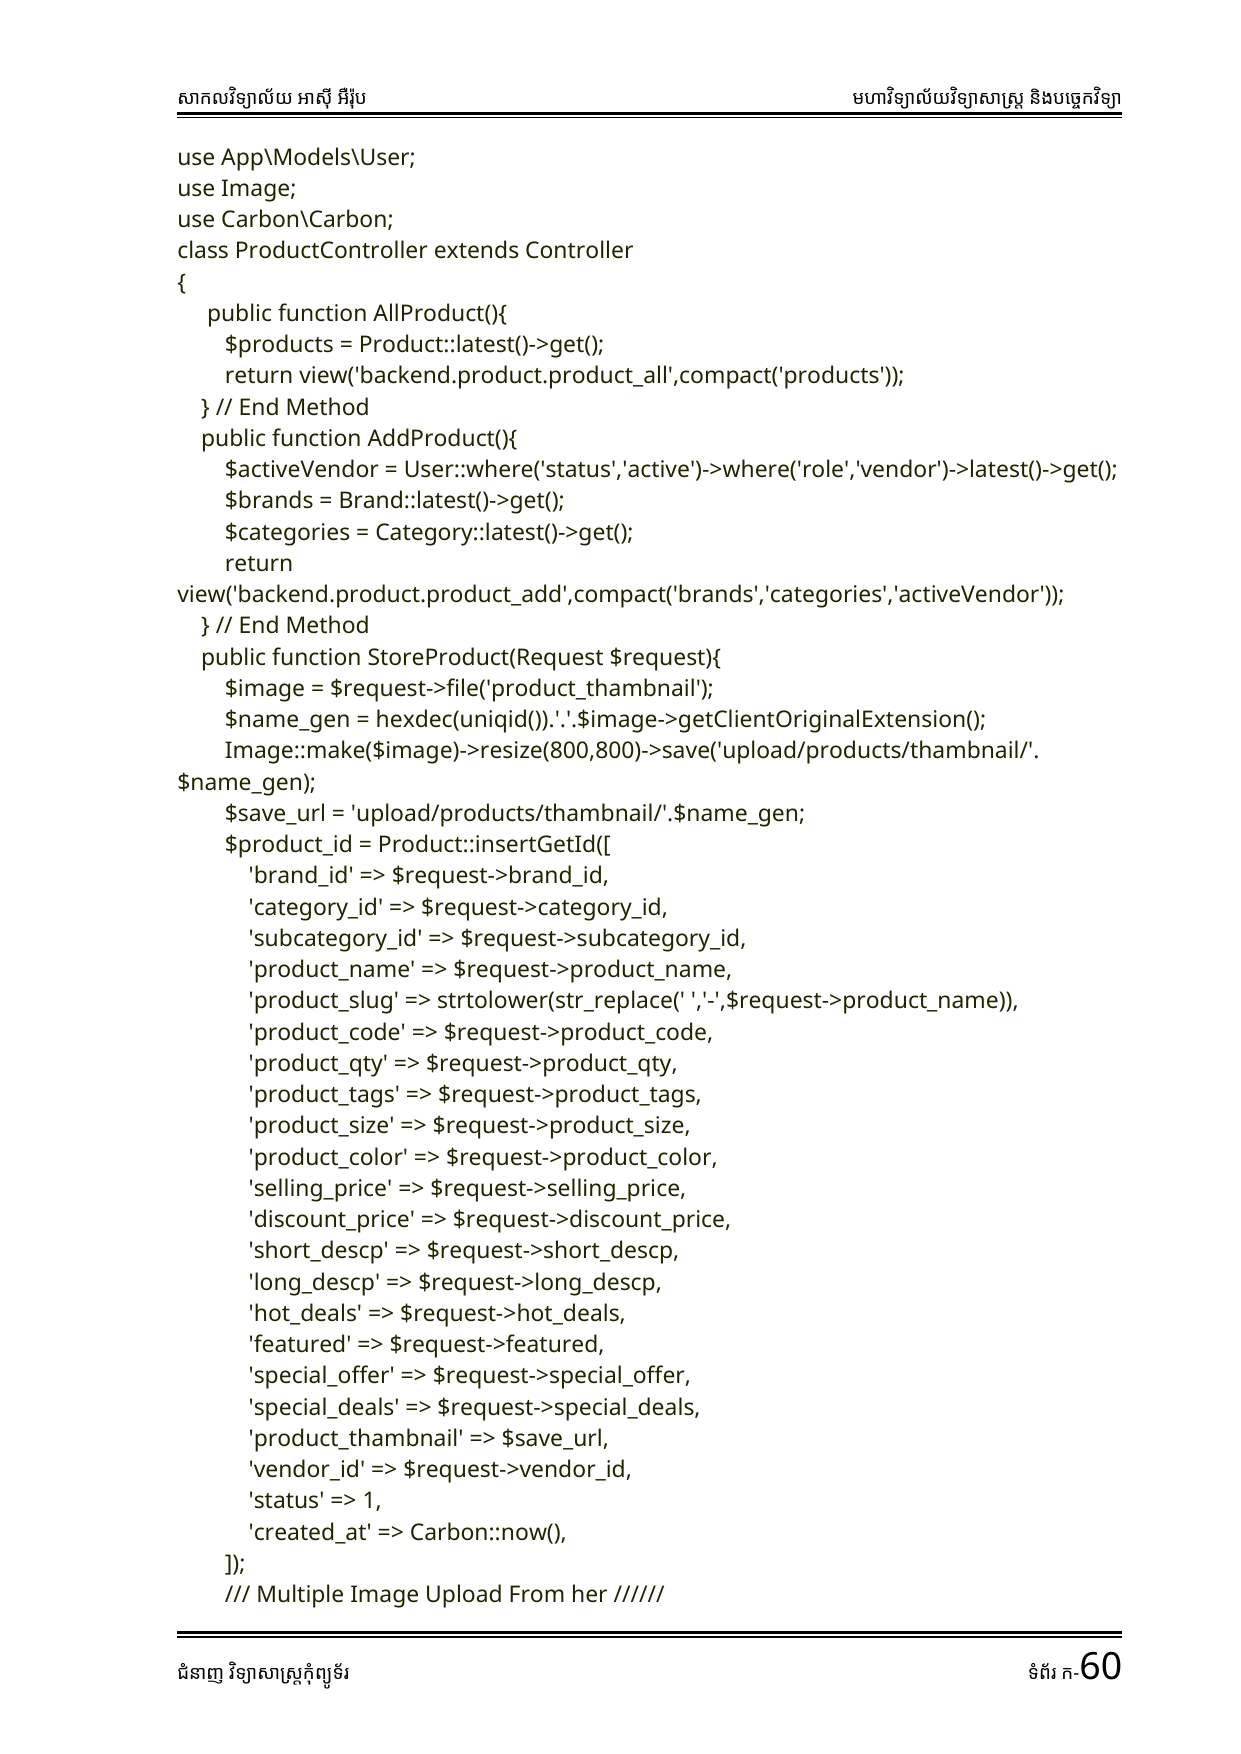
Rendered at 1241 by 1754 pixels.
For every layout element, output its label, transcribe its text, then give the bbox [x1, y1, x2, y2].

text 'product_slug' => strtolower(str_replace(' ','-',$request->product_name)), [177, 984, 1122, 1016]
text $save_url = 'upload/products/thambnail/'.$name_gen; [177, 797, 1122, 828]
text class ProductController extends Controller [177, 234, 1122, 266]
text use Carbon\Carbon; [177, 203, 1122, 234]
text $products = Product::latest()->get(); [177, 328, 1122, 359]
text $categories = Category::latest()->get(); [177, 516, 1122, 547]
text 'short_descp' => $request->short_descp, [177, 1234, 1122, 1266]
text return view('backend.product.product_all',compact('products')); [177, 359, 1122, 391]
text 'created_at' => Carbon::now(), [177, 1516, 1122, 1547]
text } // End Method [177, 609, 1122, 641]
text 'product_code' => $request->product_code, [177, 1016, 1122, 1047]
text 'special_deals' => $request->special_deals, [177, 1391, 1122, 1422]
text 'discount_price' => $request->discount_price, [177, 1203, 1122, 1234]
text { [177, 266, 1122, 297]
text $name_gen = hexdec(uniqid()).'.'.$image->getClientOriginalExtension(); [177, 703, 1122, 734]
text 'brand_id' => $request->brand_id, [177, 859, 1122, 891]
text } // End Method [177, 391, 1122, 422]
text 'special_offer' => $request->special_offer, [177, 1359, 1122, 1391]
text public function AllProduct(){ [177, 297, 1122, 328]
text 'product_color' => $request->product_color, [177, 1141, 1122, 1172]
text 'long_descp' => $request->long_descp, [177, 1266, 1122, 1297]
text /// Multiple Image Upload From her ////// [177, 1578, 1122, 1609]
text $activeVendor = User::where('status','active')->where('role','vendor')->latest()->get(); [177, 453, 1122, 484]
text 'subcategory_id' => $request->subcategory_id, [177, 922, 1122, 953]
text 'product_thambnail' => $save_url, [177, 1422, 1122, 1453]
text $brands = Brand::latest()->get(); [177, 484, 1122, 516]
text use App\Models\User; [177, 141, 1122, 172]
text 'featured' => $request->featured, [177, 1328, 1122, 1359]
text 'product_name' => $request->product_name, [177, 953, 1122, 984]
text public function StoreProduct(Request $request){ [177, 641, 1122, 672]
text 'selling_price' => $request->selling_price, [177, 1172, 1122, 1203]
text 'product_qty' => $request->product_qty, [177, 1047, 1122, 1078]
text Image::make($image)->resize(800,800)->save('upload/products/thambnail/'.$name_gen); [177, 734, 1122, 797]
text public function AddProduct(){ [177, 422, 1122, 453]
text 'category_id' => $request->category_id, [177, 891, 1122, 922]
text 'product_tags' => $request->product_tags, [177, 1078, 1122, 1109]
text 'vendor_id' => $request->vendor_id, [177, 1453, 1122, 1484]
text 'status' => 1, [177, 1484, 1122, 1516]
text 'product_size' => $request->product_size, [177, 1109, 1122, 1141]
text $product_id = Product::insertGetId([ [177, 828, 1122, 859]
text use Image; [177, 172, 1122, 203]
text $image = $request->file('product_thambnail'); [177, 672, 1122, 703]
text return view('backend.product.product_add',compact('brands','categories','activeVendor')); [177, 547, 1122, 609]
text 'hot_deals' => $request->hot_deals, [177, 1297, 1122, 1328]
text ]); [177, 1547, 1122, 1578]
